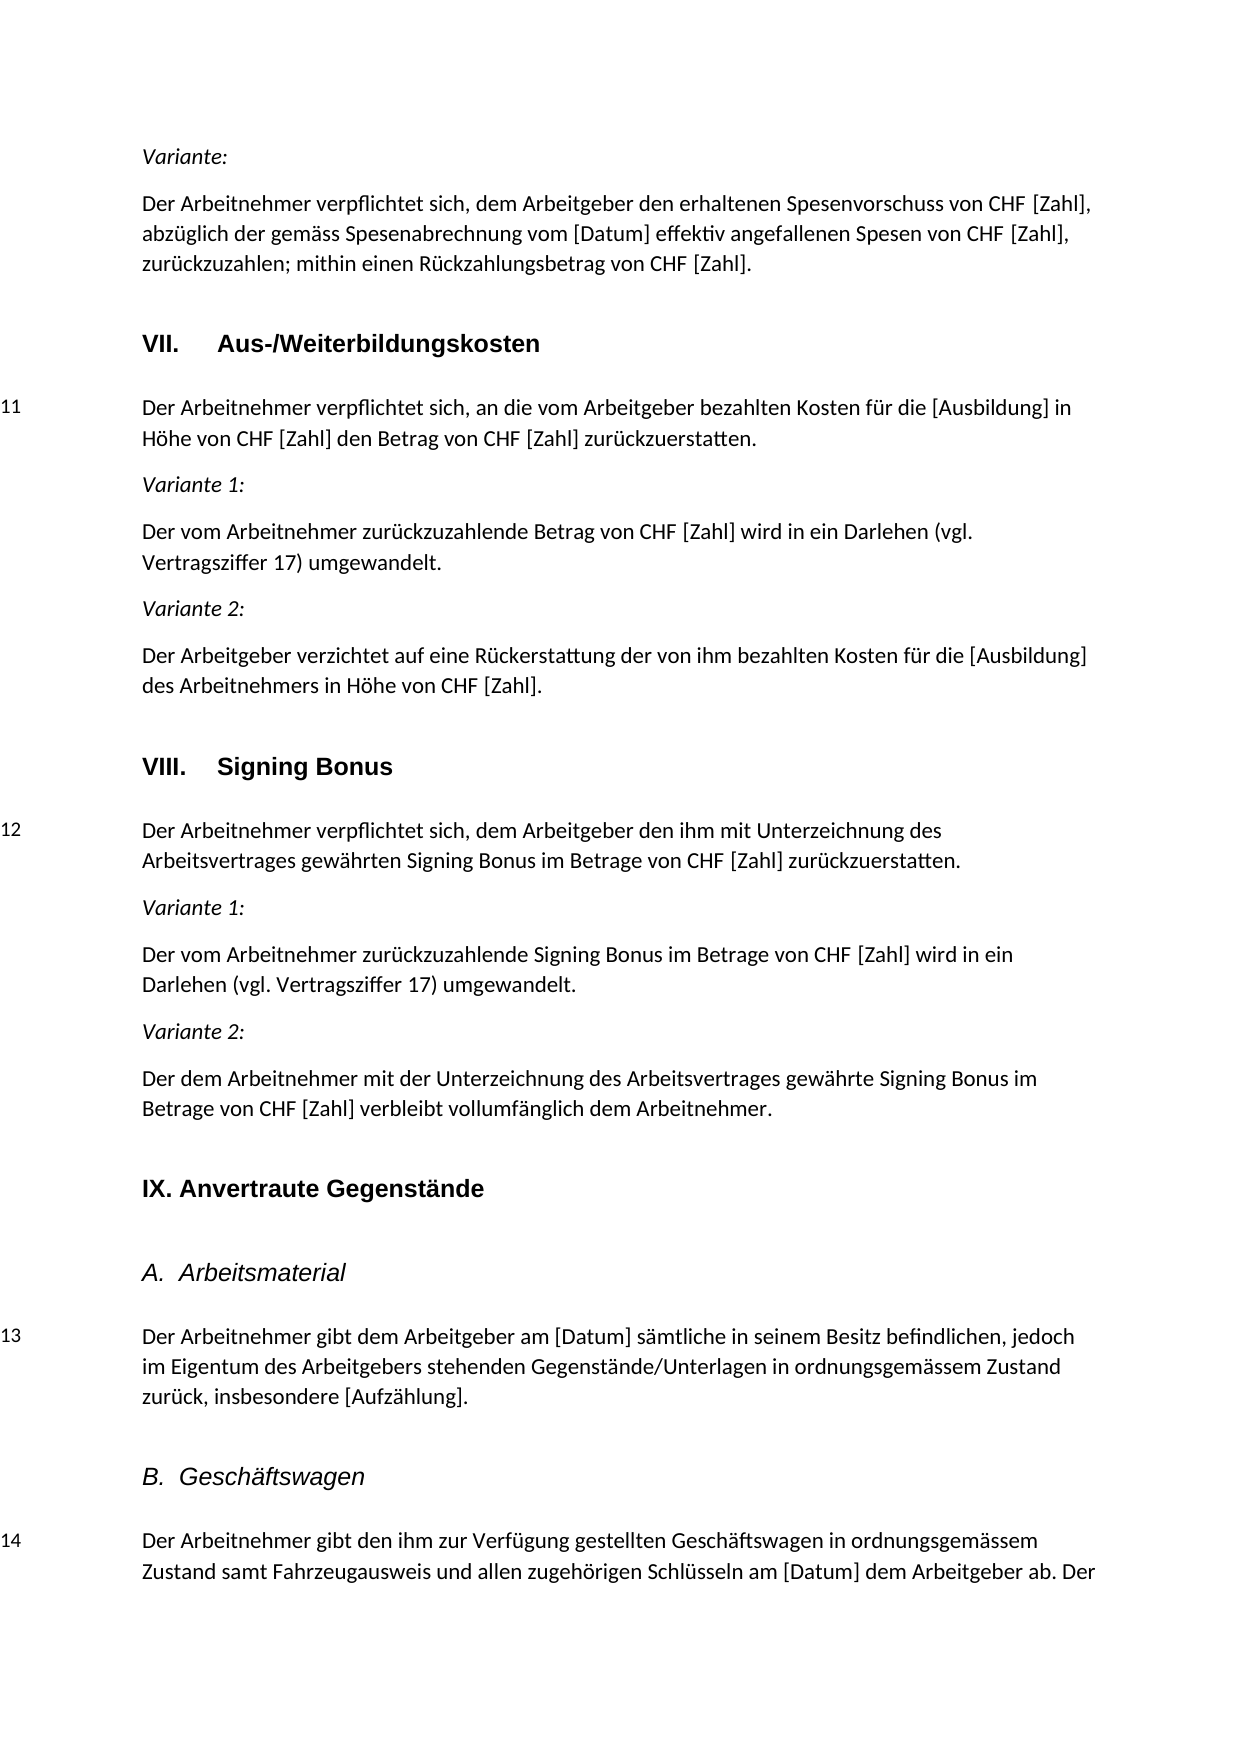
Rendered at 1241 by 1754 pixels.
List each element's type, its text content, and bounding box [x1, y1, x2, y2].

text Der dem Arbeitnehmer mit der Unterzeichnung des Arbeitsvertrages gewährte Signing Bonus im Betrage von CHF [Zahl] verbleibt vollumfänglich dem Arbeitnehmer. [142, 1064, 1098, 1122]
text Variante 1: [142, 471, 1098, 499]
title IX. Anvertraute Gegenstände [142, 1174, 1098, 1203]
text Variante 2: [142, 1017, 1098, 1045]
text Variante: [142, 142, 1098, 170]
text Der Arbeitnehmer verpflichtet sich, dem Arbeitgeber den erhaltenen Spesenvorschuss von CHF [Zahl], abzüglich der gemäss Spesenabrechnung vom [Datum] effektiv angefallenen Spesen von CHF [Zahl], zurückzuzahlen; mithin einen Rückzahlungsbetrag von CHF [Zahl]. [142, 189, 1098, 277]
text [142, 1527, 1098, 1585]
title A. Arbeitsmaterial [142, 1257, 1098, 1286]
text Der vom Arbeitnehmer zurückzuzahlende Signing Bonus im Betrage von CHF [Zahl] wird in ein Darlehen (vgl. Vertragsziffer 17) umgewandelt. [142, 940, 1098, 998]
text Der Arbeitnehmer verpflichtet sich, dem Arbeitgeber den ihm mit Unterzeichnung des Arbeitsvertrages gewährten Signing Bonus im Betrage von CHF [Zahl] zurückzuerstatten. [142, 816, 1098, 874]
text Der Arbeitgeber verzichtet auf eine Rückerstattung der von ihm bezahlten Kosten für die [Ausbildung] des Arbeitnehmers in Höhe von CHF [Zahl]. [142, 641, 1098, 700]
title VIII. Signing Bonus [142, 752, 1098, 781]
text 14 [0, 1527, 21, 1552]
text Variante 2: [142, 594, 1098, 623]
title B. Geschäftswagen [142, 1462, 1098, 1491]
text 11 [0, 394, 21, 419]
text 12 [0, 816, 21, 842]
text Der Arbeitnehmer verpflichtet sich, an die vom Arbeitgeber bezahlten Kosten für die [Ausbildung] in Höhe von CHF [Zahl] den Betrag von CHF [Zahl] zurückzuerstatten. [142, 393, 1098, 452]
title VII. Aus-/Weiterbildungskosten [142, 329, 1098, 358]
text 13 [0, 1322, 21, 1347]
text Variante 1: [142, 893, 1098, 921]
text Der vom Arbeitnehmer zurückzuzahlende Betrag von CHF [Zahl] wird in ein Darlehen (vgl. Vertragsziffer 17) umgewandelt. [142, 517, 1098, 576]
text Der Arbeitnehmer gibt dem Arbeitgeber am [Datum] sämtliche in seinem Besitz befindlichen, jedoch im Eigentum des Arbeitgebers stehenden Gegenstände/Unterlagen in ordnungsgemässem Zustand zurück, insbesondere [Aufzählung]. [142, 1322, 1098, 1410]
